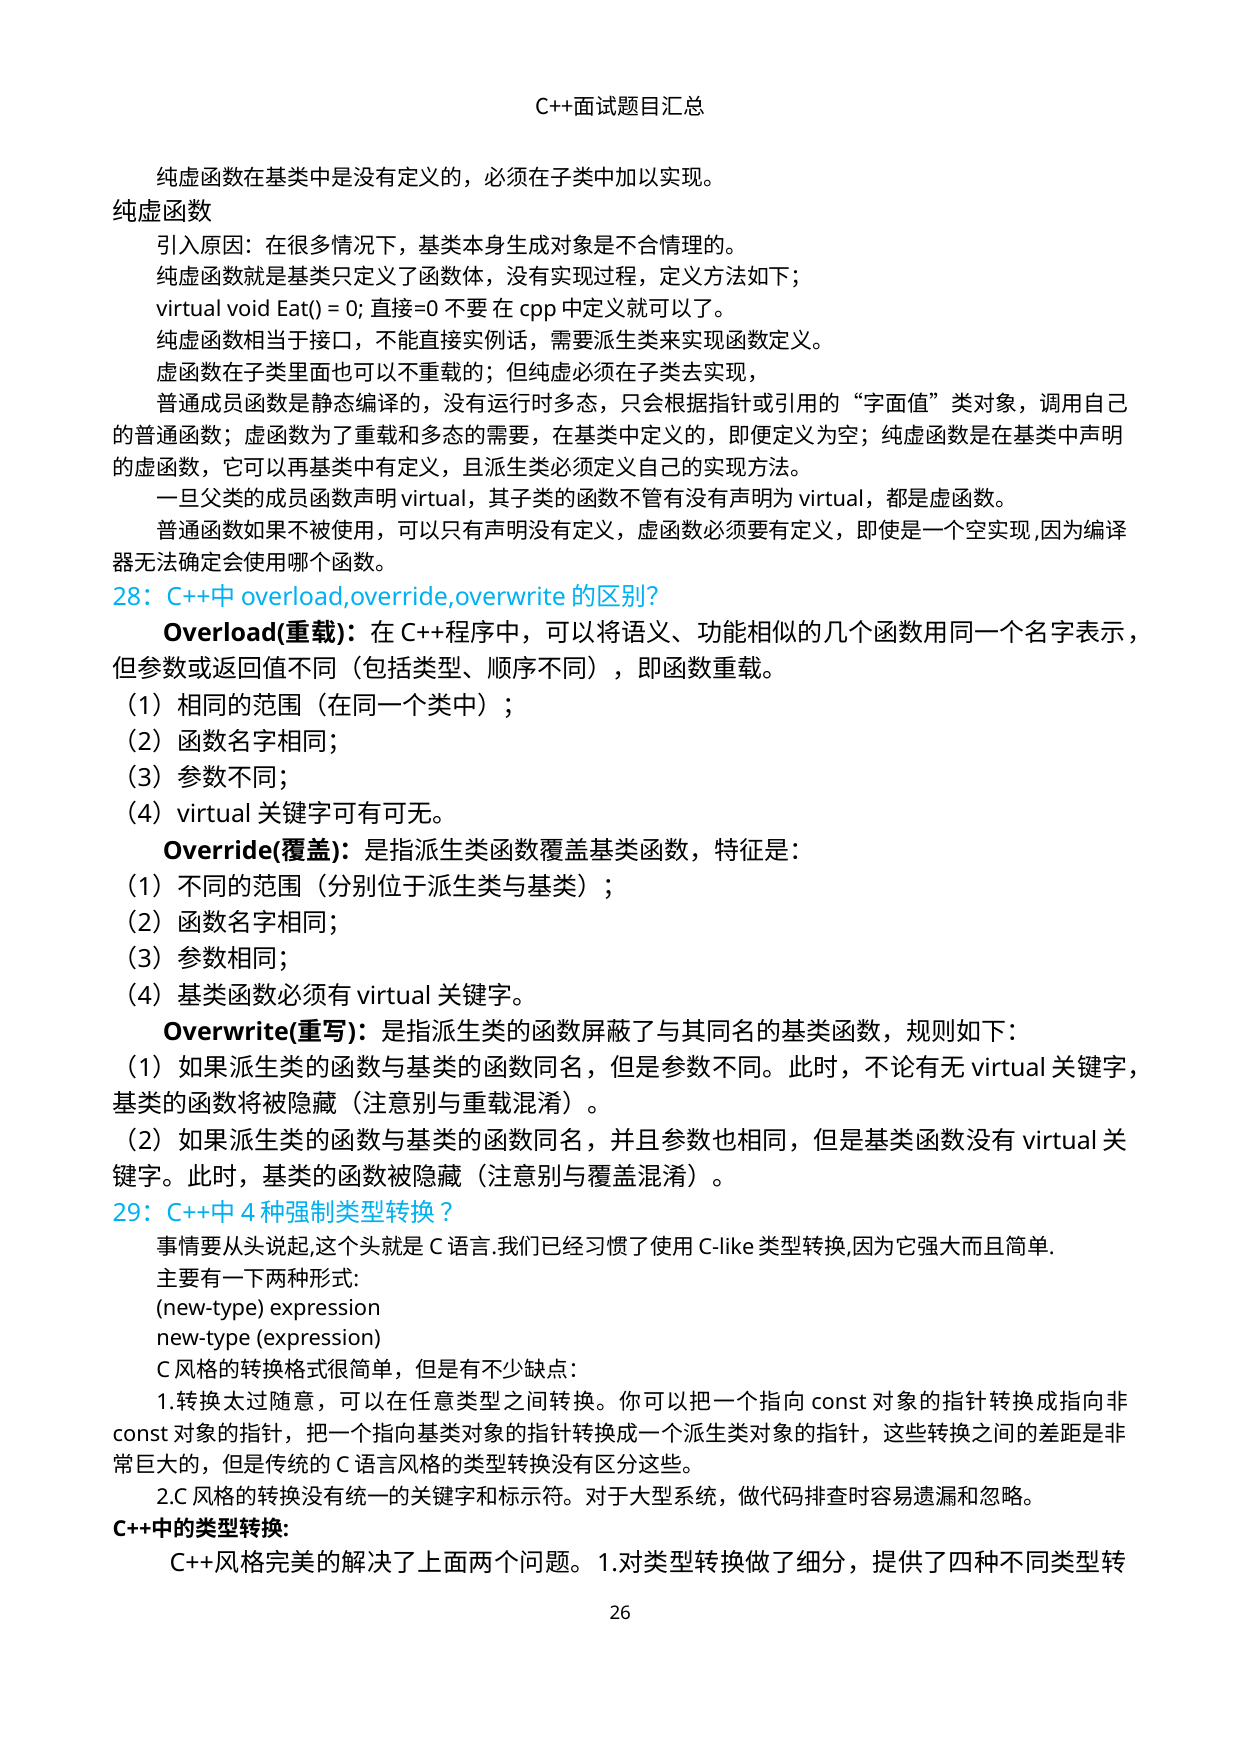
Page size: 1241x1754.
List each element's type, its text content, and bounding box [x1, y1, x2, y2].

text 引入原因：在很多情况下，基类本身生成对象是不合情理的。 [112, 228, 1128, 259]
text C风格的转换格式很简单，但是有不少缺点： [112, 1352, 1128, 1384]
text (new-type) expression [112, 1292, 1128, 1322]
text 主要有一下两种形式: [112, 1261, 1128, 1292]
text 虚函数在子类里面也可以不重载的；但纯虚必须在子类去实现， [112, 354, 1128, 386]
text 纯虚函数就是基类只定义了函数体，没有实现过程，定义方法如下； [112, 259, 1128, 291]
text C++中的类型转换: [112, 1511, 1128, 1543]
text new-type (expression) [112, 1322, 1128, 1352]
text 纯虚函数相当于接口，不能直接实例话，需要派生类来实现函数定义。 [112, 323, 1128, 354]
text 纯虚函数 [112, 191, 1128, 228]
text Overwrite(重写)：是指派生类的函数屏蔽了与其同名的基类函数，规则如下： （1）如果派生类的函数与基类的函数同名，但是参数不同。此时，不论有无virtual关键字，基类的函数将被隐藏（注意别与重载混淆）。 （2）如果派生类的函数与基类的函数同名，并且参数也相同，但是基类函数没有virtual关键字。此时，基类的函数被隐藏（注意别与覆盖混淆）。 [112, 1011, 1128, 1193]
text Override(覆盖)：是指派生类函数覆盖基类函数，特征是： （1）不同的范围（分别位于派生类与基类）； （2）函数名字相同； （3）参数相同； （4）基类函数必须有virtual 关键字。 [112, 830, 1128, 1011]
text 纯虚函数在基类中是没有定义的，必须在子类中加以实现。 [112, 160, 1128, 191]
text 普通函数如果不被使用，可以只有声明没有定义，虚函数必须要有定义，即使是一个空实现,因为编译器无法确定会使用哪个函数。 [112, 513, 1128, 576]
subtitle 28：C++中overload,override,overwrite的区别？ [112, 576, 1128, 613]
text virtual void Eat() = 0; 直接=0 不要 在cpp中定义就可以了。 [112, 291, 1128, 323]
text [112, 1543, 1128, 1579]
text 一旦父类的成员函数声明virtual，其子类的函数不管有没有声明为virtual，都是虚函数。 [112, 481, 1128, 513]
text 2.C风格的转换没有统一的关键字和标示符。对于大型系统，做代码排查时容易遗漏和忽略。 [112, 1479, 1128, 1511]
text 1.转换太过随意，可以在任意类型之间转换。你可以把一个指向const对象的指针转换成指向非const对象的指针，把一个指向基类对象的指针转换成一个派生类对象的指针，这些转换之间的差距是非常巨大的，但是传统的C语言风格的类型转换没有区分这些。 [112, 1384, 1128, 1479]
text 普通成员函数是静态编译的，没有运行时多态，只会根据指针或引用的“字面值”类对象，调用自己的普通函数；虚函数为了重载和多态的需要，在基类中定义的，即便定义为空；纯虚函数是在基类中声明的虚函数，它可以再基类中有定义，且派生类必须定义自己的实现方法。 [112, 386, 1128, 481]
text 事情要从头说起,这个头就是C语言.我们已经习惯了使用C-like类型转换,因为它强大而且简单. [112, 1229, 1128, 1261]
text Overload(重载)：在C++程序中，可以将语义、功能相似的几个函数用同一个名字表示，但参数或返回值不同（包括类型、顺序不同），即函数重载。 （1）相同的范围（在同一个类中）； （2）函数名字相同； （3）参数不同； （4）virtual 关键字可有可无。 [112, 613, 1128, 830]
subtitle 29：C++中4种强制类型转换 ？ [112, 1193, 1128, 1229]
